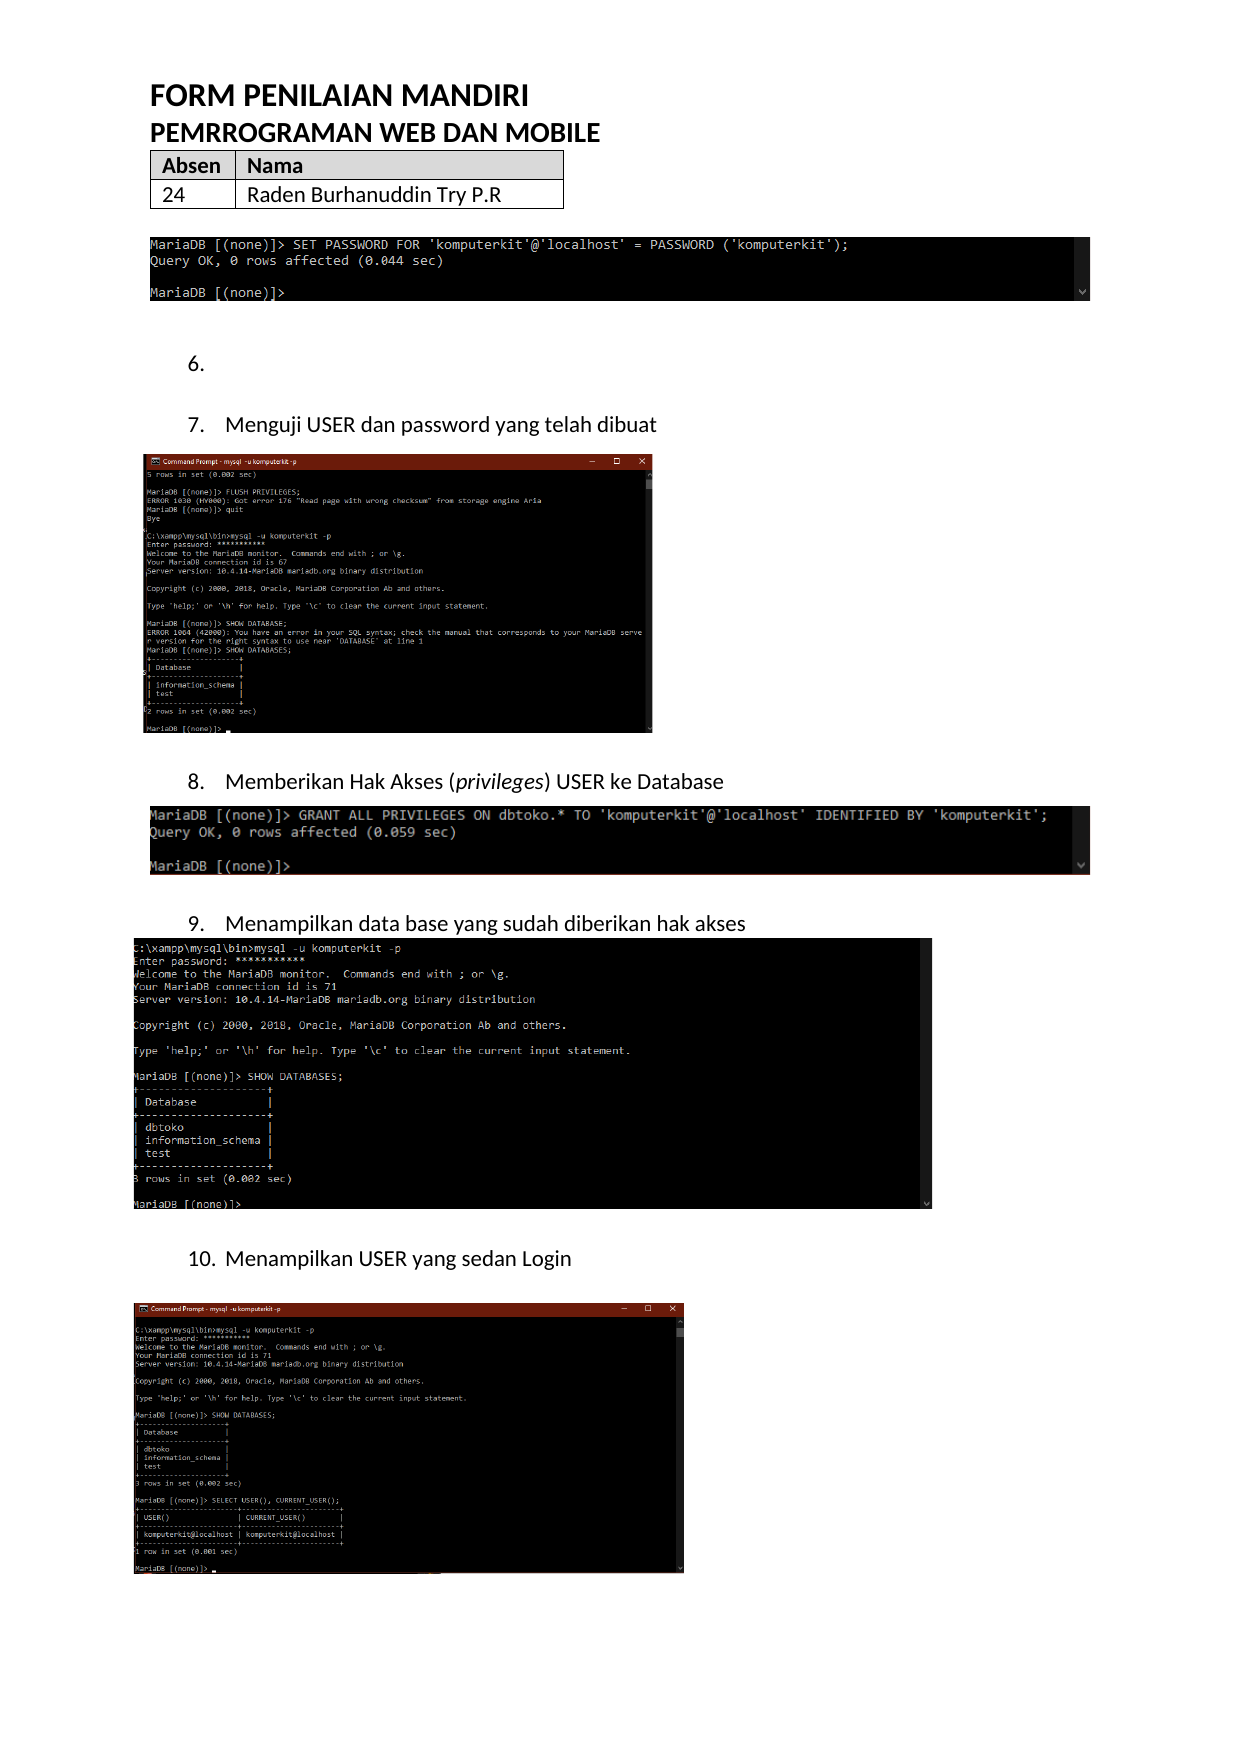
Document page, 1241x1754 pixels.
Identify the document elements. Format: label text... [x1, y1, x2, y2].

list Menguji USER dan password yang telah dibuat [187, 410, 1090, 438]
picture [143, 454, 653, 733]
picture [133, 938, 933, 1209]
list Menampilkan USER yang sedan Login [187, 1244, 1090, 1272]
list Memberikan Hak Akses (privileges) USER ke Database [187, 767, 1090, 795]
picture [133, 1303, 684, 1574]
picture [150, 237, 1091, 301]
list Menampilkan data base yang sudah diberikan hak akses [187, 909, 1090, 937]
picture [150, 806, 1091, 875]
